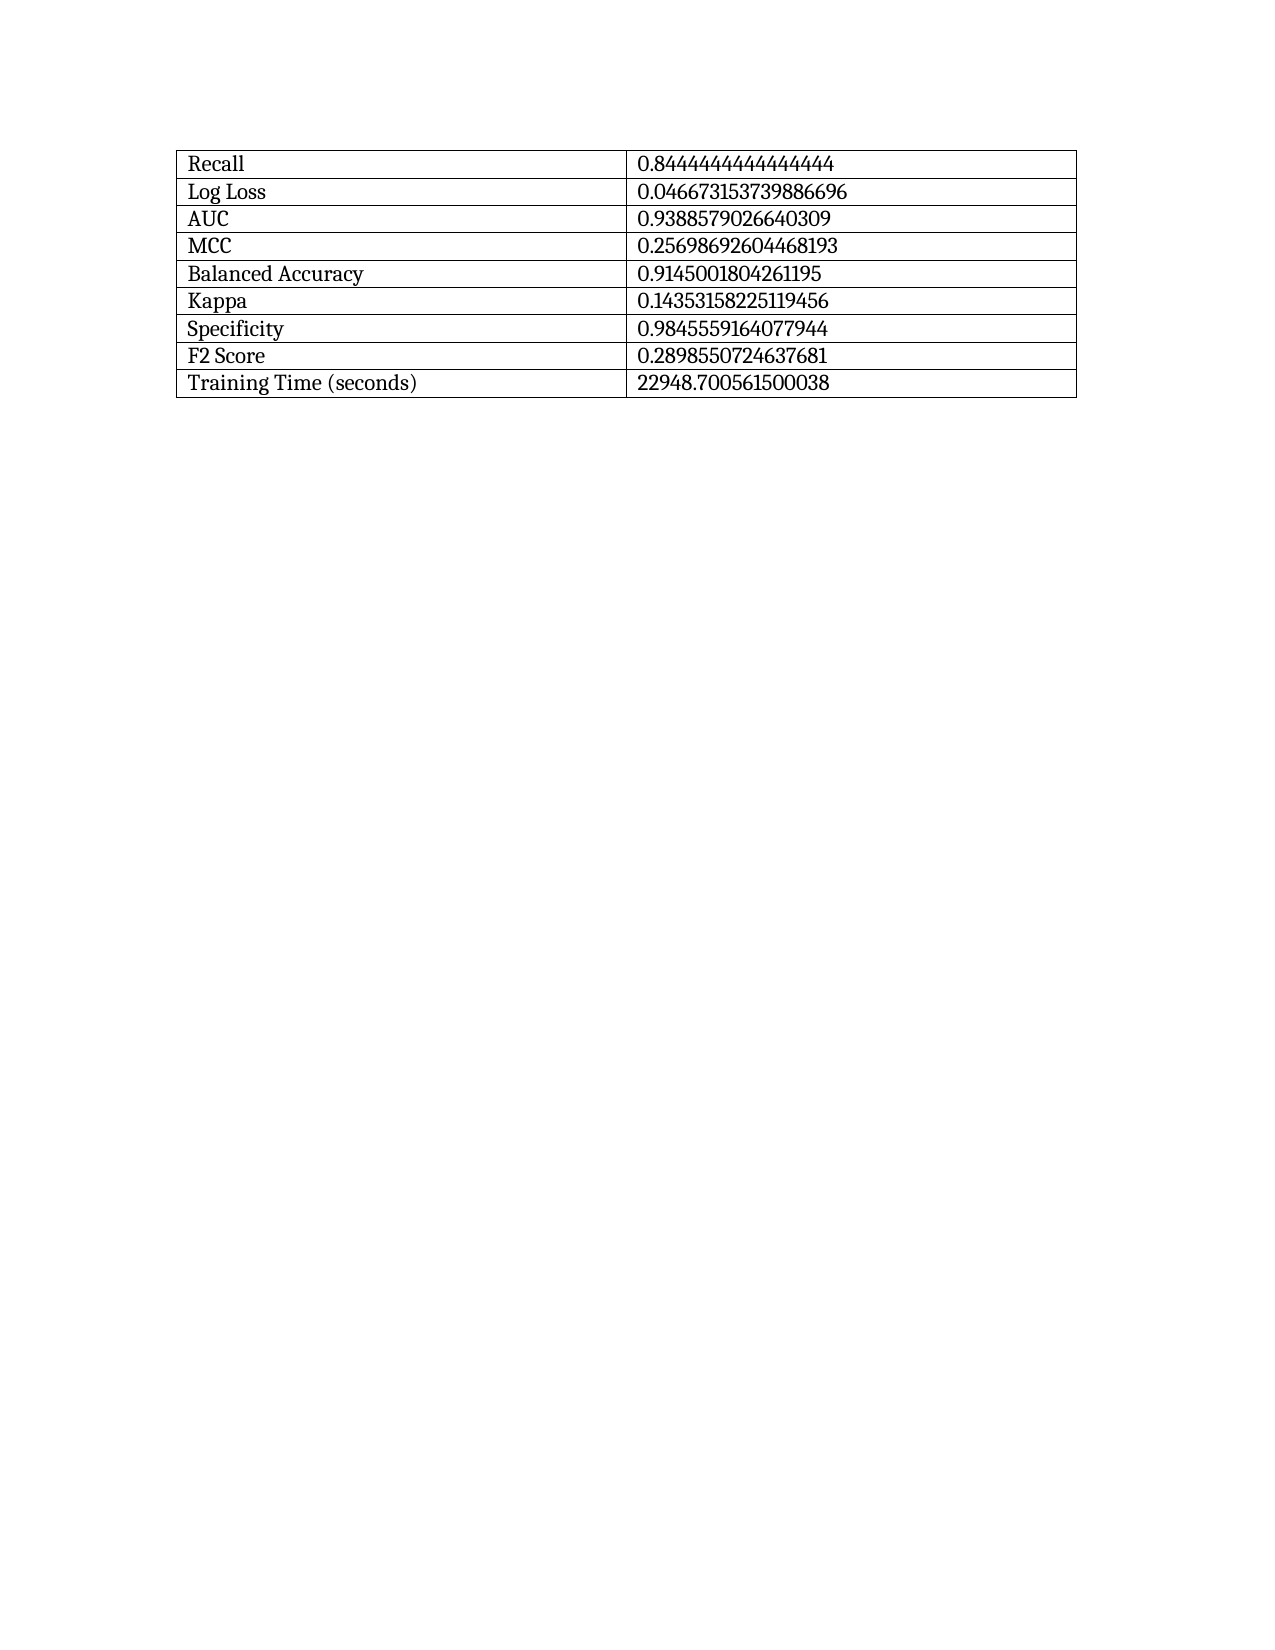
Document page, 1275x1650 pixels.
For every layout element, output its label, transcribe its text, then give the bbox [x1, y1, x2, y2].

table_cell 0.9845559164077944 [627, 315, 1076, 342]
table_cell AUC [177, 206, 626, 232]
table_cell MCC [177, 233, 626, 259]
table_cell Specificity [177, 315, 626, 342]
table_cell 0.25698692604468193 [627, 233, 1076, 259]
table_cell 0.9388579026640309 [627, 206, 1076, 232]
table_cell Balanced Accuracy [177, 261, 626, 287]
table_cell 0.2898550724637681 [627, 343, 1076, 369]
table_cell 0.14353158225119456 [627, 288, 1076, 314]
table_cell Kappa [177, 288, 626, 314]
table_cell 0.8444444444444444 [627, 151, 1076, 177]
table_cell Training Time (seconds) [177, 370, 626, 397]
table_cell 0.046673153739886696 [627, 179, 1076, 205]
table_cell F2 Score [177, 343, 626, 369]
table_cell 0.9145001804261195 [627, 261, 1076, 287]
table_cell 22948.700561500038 [627, 370, 1076, 397]
table_cell Recall [177, 151, 626, 177]
table_cell Log Loss [177, 179, 626, 205]
